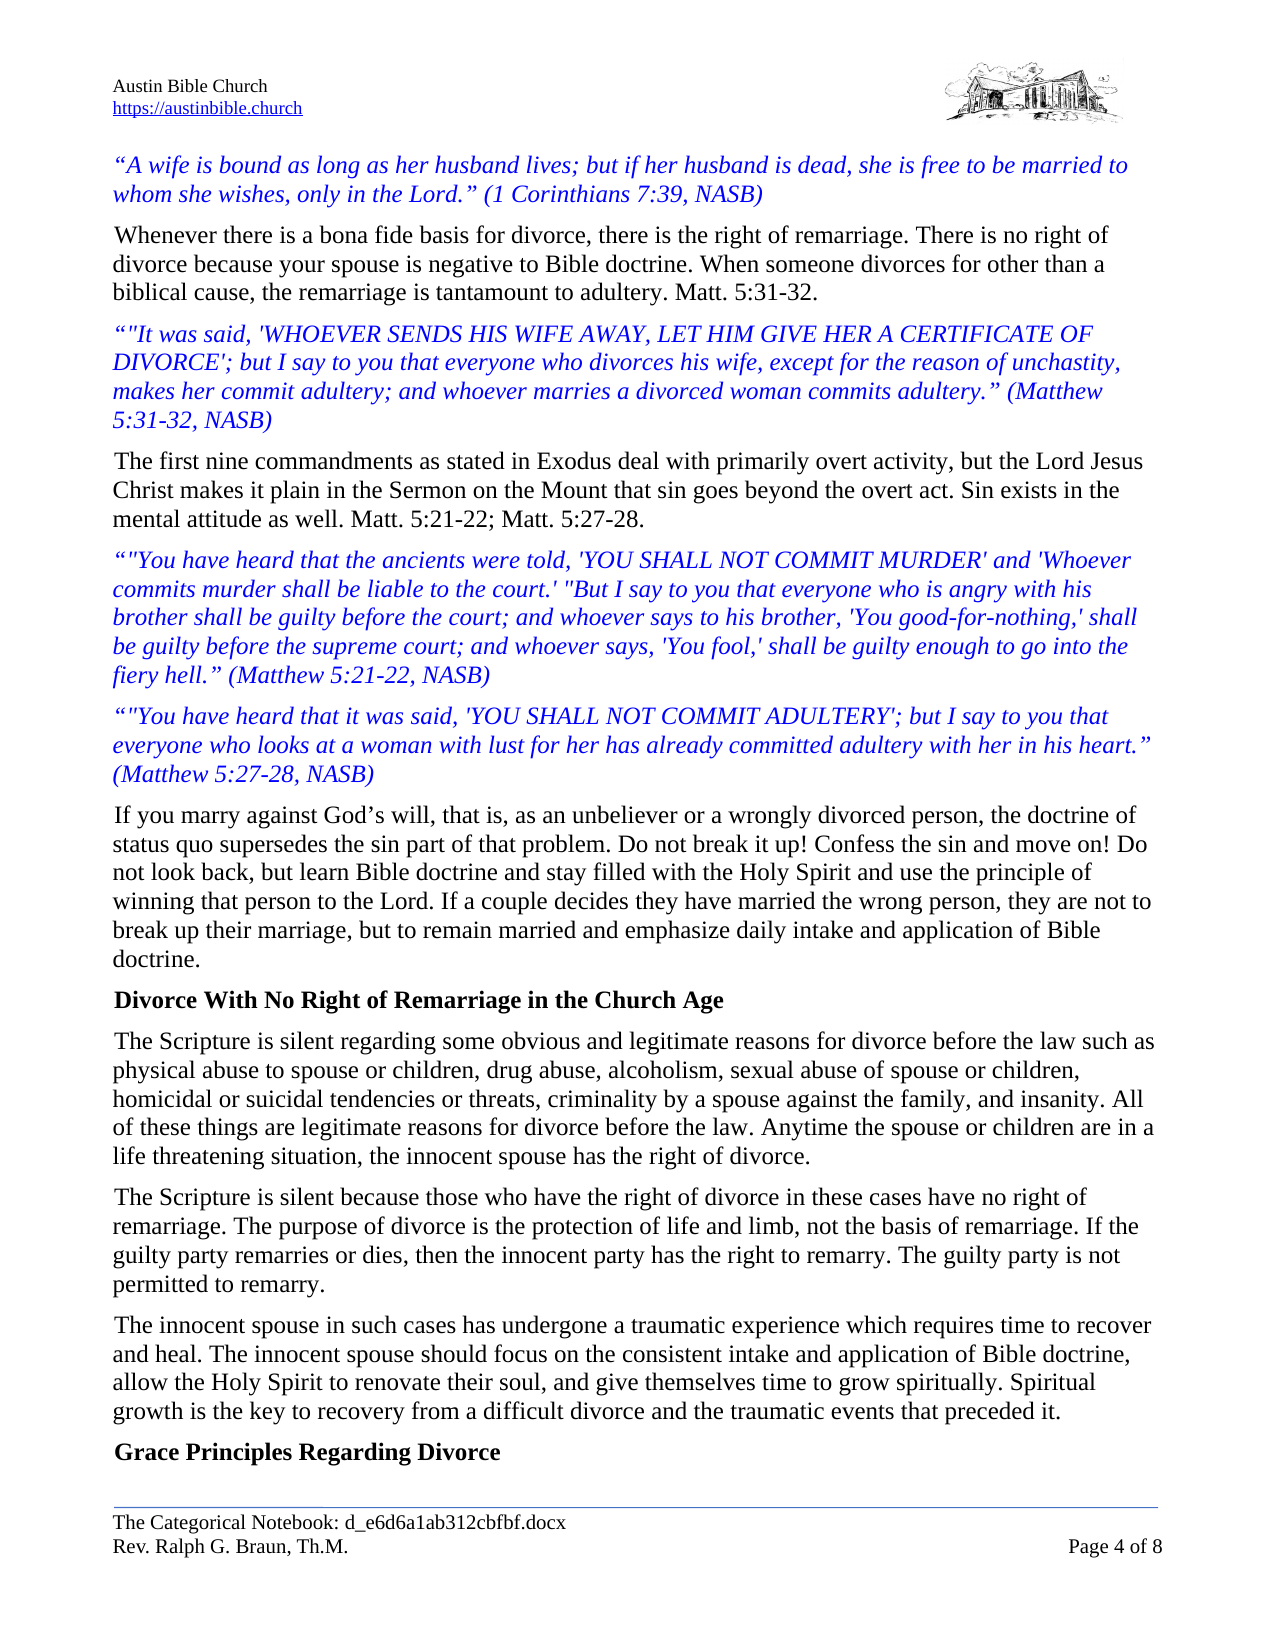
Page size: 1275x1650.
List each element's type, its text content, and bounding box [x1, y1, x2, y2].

text The Scripture is silent regarding some obvious and legitimate reasons for divorce before the law such as physical abuse to spouse or children, drug abuse, alcoholism, sexual abuse of spouse or children, homicidal or suicidal tendencies or threats, criminality by a spouse against the family, and insanity. All of these things are legitimate reasons for divorce before the law. Anytime the spouse or children are in a life threatening situation, the innocent spouse has the right of divorce. [112, 1026, 1162, 1170]
text “"It was said, 'WHOEVER SENDS HIS WIFE AWAY, LET HIM GIVE HER A CERTIFICATE OF DIVORCE'; but I say to you that everyone who divorces his wife, except for the reason of unchastity, makes her commit adultery; and whoever marries a divorced woman commits adultery.” (Matthew 5:31-32, NASB) [112, 319, 1162, 434]
picture [944, 58, 1124, 125]
text “"You have heard that the ancients were told, 'YOU SHALL NOT COMMIT MURDER' and 'Whoever commits murder shall be liable to the court.' "But I say to you that everyone who is angry with his brother shall be guilty before the court; and whoever says to his brother, 'You good-for-nothing,' shall be guilty before the supreme court; and whoever says, 'You fool,' shall be guilty enough to go into the fiery hell.” (Matthew 5:21-22, NASB) [112, 545, 1162, 689]
text Grace Principles Regarding Divorce [112, 1437, 1162, 1466]
text The first nine commandments as stated in Exodus deal with primarily overt activity, but the Lord Jesus Christ makes it plain in the Sermon on the Mount that sin goes beyond the overt act. Sin exists in the mental attitude as well. Matt. 5:21-22; Matt. 5:27-28. [112, 446, 1162, 532]
text If you marry against God’s will, that is, as an unbeliever or a wrongly divorced person, the doctrine of status quo supersedes the sin part of that problem. Do not break it up! Confess the sin and move on! Do not look back, but learn Bible doctrine and stay filled with the Holy Spirit and use the principle of winning that person to the Lord. If a couple decides they have married the wrong person, they are not to break up their marriage, but to remain married and emphasize daily intake and application of Bible doctrine. [112, 800, 1162, 972]
text “"You have heard that it was said, 'YOU SHALL NOT COMMIT ADULTERY'; but I say to you that everyone who looks at a woman with lust for her has already committed adultery with her in his heart.” (Matthew 5:27-28, NASB) [112, 701, 1162, 787]
text “A wife is bound as long as her husband lives; but if her husband is dead, she is free to be married to whom she wishes, only in the Lord.” (1 Corinthians 7:39, NASB) [112, 150, 1162, 207]
text The Scripture is silent because those who have the right of divorce in these cases have no right of remarriage. The purpose of divorce is the protection of life and limb, not the basis of remarriage. If the guilty party remarries or dies, then the innocent party has the right to remarry. The guilty party is not permitted to remarry. [112, 1182, 1162, 1297]
text The innocent spouse in such cases has undergone a traumatic experience which requires time to recover and heal. The innocent spouse should focus on the consistent intake and application of Bible doctrine, allow the Holy Spirit to renovate their soul, and give themselves time to grow spiritually. Spiritual growth is the key to recovery from a difficult divorce and the traumatic events that preceded it. [112, 1310, 1162, 1425]
text Divorce With No Right of Remarriage in the Church Age [112, 985, 1162, 1014]
text Whenever there is a bona fide basis for divorce, there is the right of remarriage. There is no right of divorce because your spouse is negative to Bible doctrine. When someone divorces for other than a biblical cause, the remarriage is tantamount to adultery. Matt. 5:31-32. [112, 220, 1162, 306]
